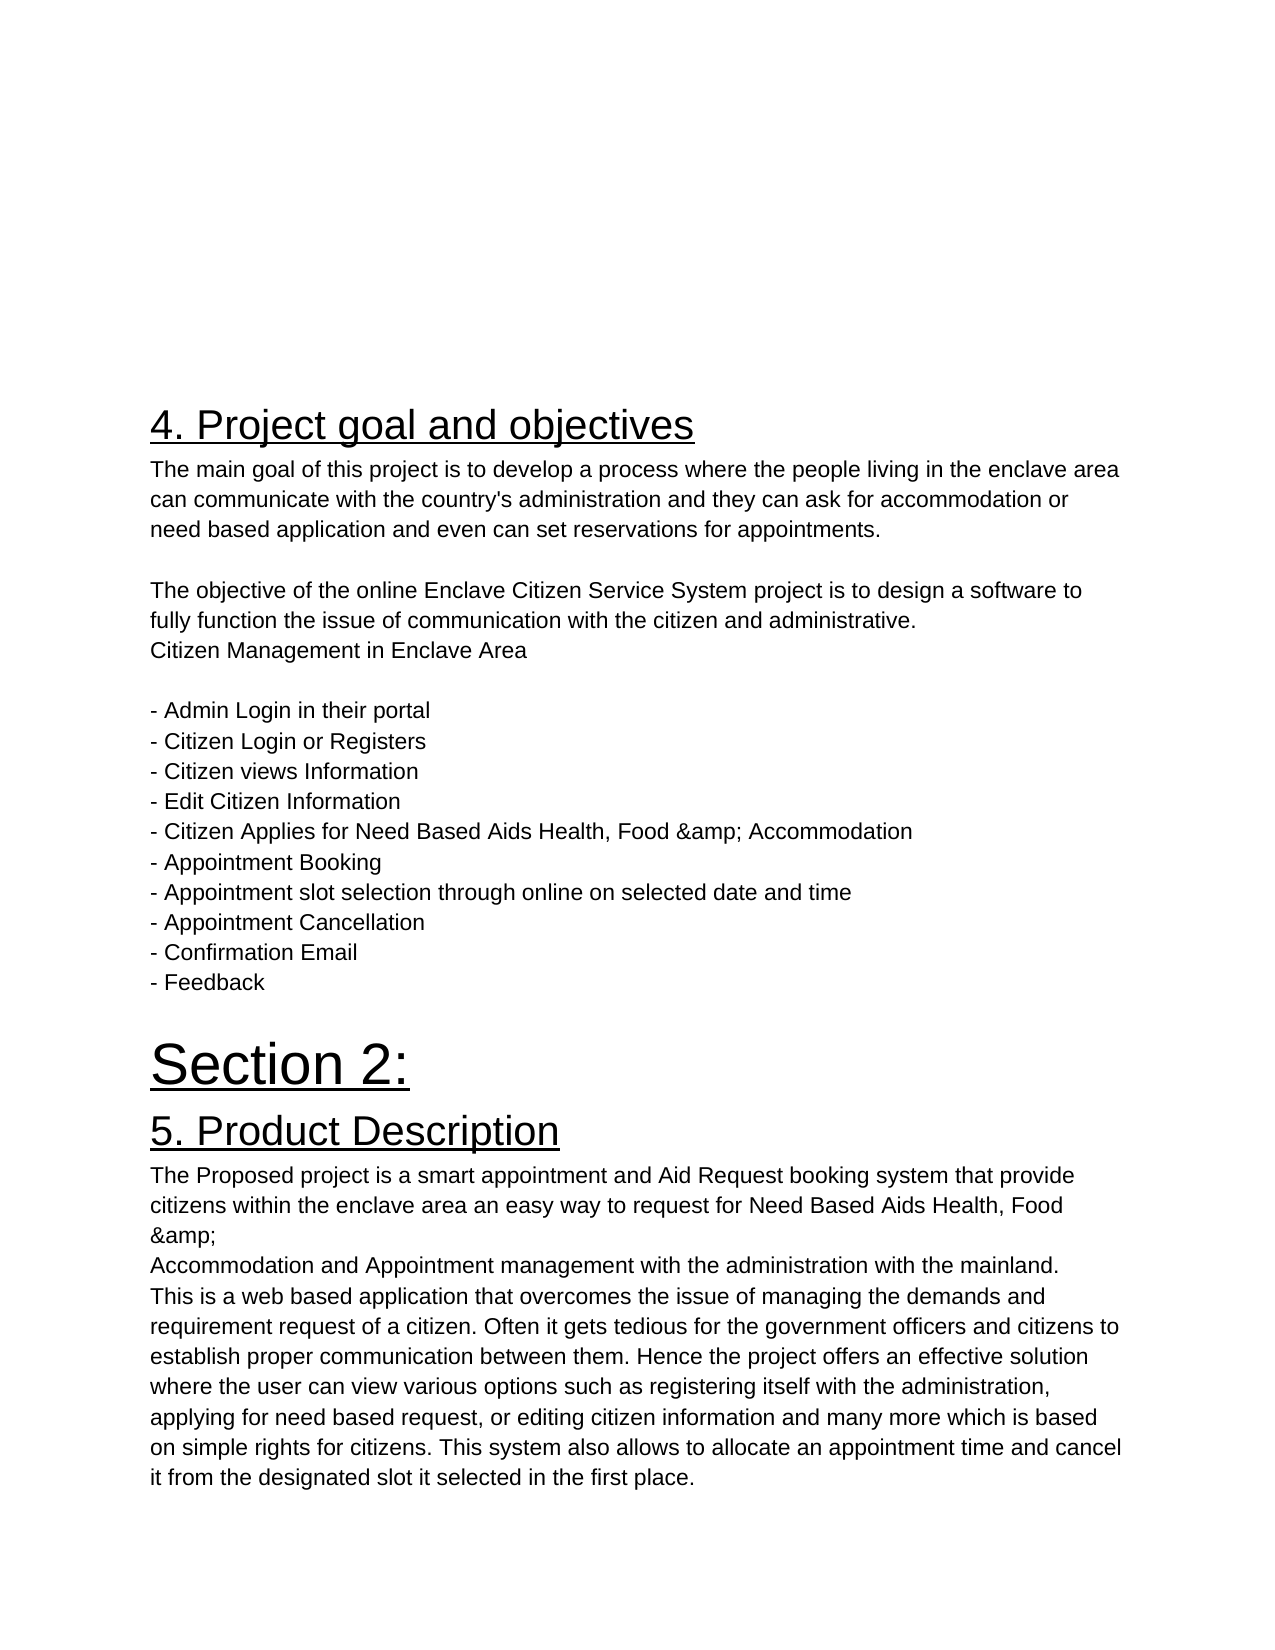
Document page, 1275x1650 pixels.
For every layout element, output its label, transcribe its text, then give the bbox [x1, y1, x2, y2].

text Citizen Management in Enclave Area [150, 637, 1125, 663]
text - Appointment slot selection through online on selected date and time [150, 879, 1125, 905]
text Section 2: [150, 1030, 1125, 1097]
text The main goal of this project is to develop a process where the people living in the enclave area can communicate with the country's administration and they can ask for accommodation or need based application and even can set reservations for appointments. [150, 456, 1125, 542]
text 5. Product Description [150, 1107, 1125, 1155]
text - Citizen Login or Registers [150, 728, 1125, 754]
text - Feedback [150, 969, 1125, 996]
text - Appointment Cancellation [150, 909, 1125, 935]
text The objective of the online Enclave Citizen Service System project is to design a software to fully function the issue of communication with the citizen and administrative. [150, 577, 1125, 633]
text - Appointment Booking [150, 848, 1125, 875]
text citizens within the enclave area an easy way to request for Need Based Aids Health, Food &amp; [150, 1192, 1125, 1249]
text Accommodation and Appointment management with the administration with the mainland. [150, 1252, 1125, 1279]
text This is a web based application that overcomes the issue of managing the demands and requirement request of a citizen. Often it gets tedious for the government officers and citizens to establish proper communication between them. Hence the project offers an effective solution where the user can view various options such as registering itself with the administration, applying for need based request, or editing citizen information and many more which is based on simple rights for citizens. This system also allows to allocate an appointment time and cancel it from the designated slot it selected in the first place. [150, 1283, 1125, 1490]
text - Citizen views Information [150, 758, 1125, 784]
text - Citizen Applies for Need Based Aids Health, Food &amp; Accommodation [150, 818, 1125, 844]
text The Proposed project is a smart appointment and Aid Request booking system that provide [150, 1162, 1125, 1188]
text - Edit Citizen Information [150, 788, 1125, 814]
text - Admin Login in their portal [150, 697, 1125, 724]
text - Confirmation Email [150, 939, 1125, 965]
text 4. Project goal and objectives [150, 401, 1125, 448]
